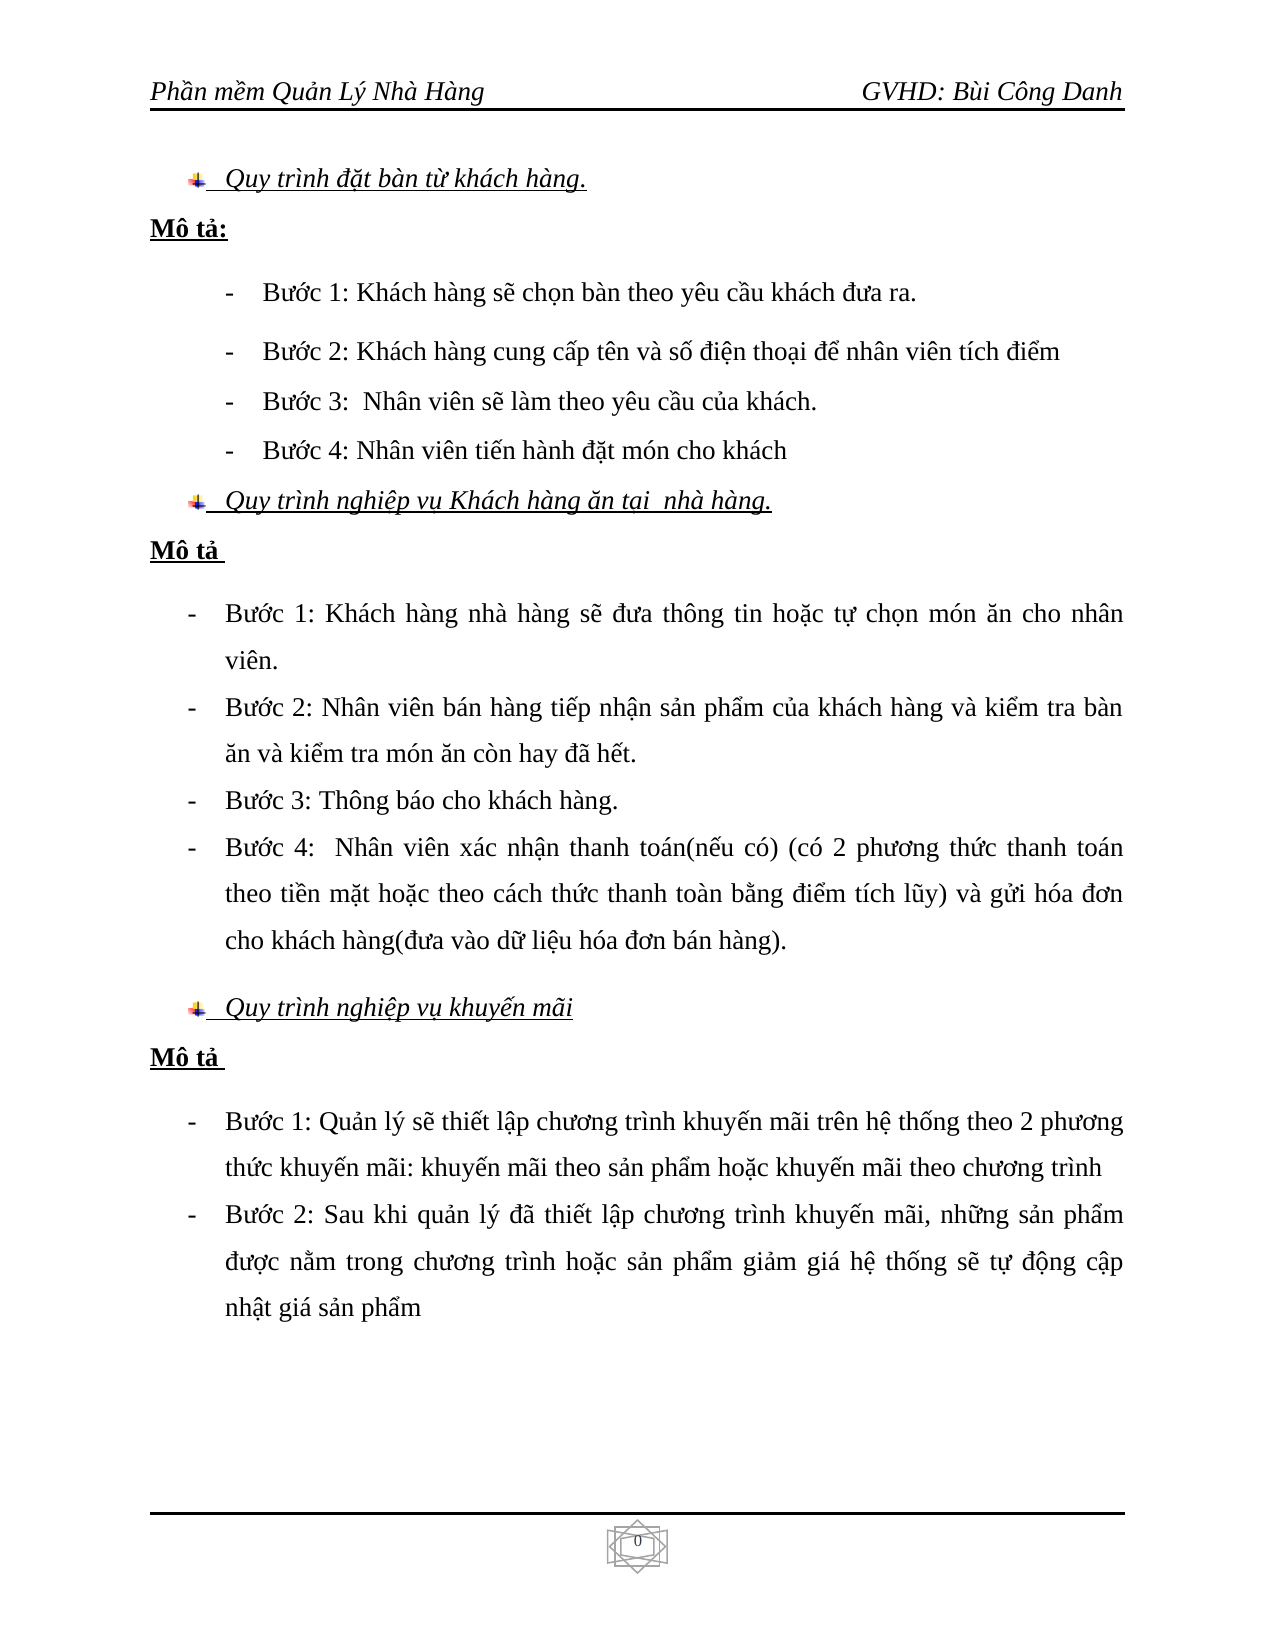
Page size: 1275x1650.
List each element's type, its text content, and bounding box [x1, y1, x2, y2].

picture [188, 1000, 206, 1017]
list Quy trình nghiệp vụ khuyến mãi [187, 991, 1125, 1023]
text Mô tả [150, 534, 1125, 565]
picture [188, 493, 206, 510]
list Bước 2: Nhân viên bán hàng tiếp nhận sản phẩm của khách hàng và kiểm tra bàn ăn và kiểm tra món ăn còn hay đã hết. [187, 691, 1125, 768]
picture [188, 171, 206, 188]
text Mô tả: [150, 212, 1125, 243]
list Bước 3: Thông báo cho khách hàng. [187, 784, 1125, 815]
list Bước 3: Nhân viên sẽ làm theo yêu cầu của khách. [225, 384, 1125, 416]
list Quy trình nghiệp vụ Khách hàng ăn tại nhà hàng. [187, 484, 1125, 515]
text Mô tả [150, 1041, 1125, 1072]
list Quy trình đặt bàn từ khách hàng. [187, 162, 1125, 194]
list Bước 1: Khách hàng nhà hàng sẽ đưa thông tin hoặc tự chọn món ăn cho nhân viên. [187, 597, 1125, 675]
list Bước 2: Khách hàng cung cấp tên và số điện thoại để nhân viên tích điểm [225, 335, 1125, 366]
list Bước 1: Khách hàng sẽ chọn bàn theo yêu cầu khách đưa ra. [225, 276, 1125, 307]
list Bước 4: Nhân viên xác nhận thanh toán(nếu có) (có 2 phương thức thanh toán theo tiền mặt hoặc theo cách thức thanh toàn bằng điểm tích lũy) và gửi hóa đơn cho khách hàng(đưa vào dữ liệu hóa đơn bán hàng). [187, 831, 1125, 955]
list Bước 4: Nhân viên tiến hành đặt món cho khách [225, 434, 1125, 466]
list Bước 1: Quản lý sẽ thiết lập chương trình khuyến mãi trên hệ thống theo 2 phương thức khuyến mãi: khuyến mãi theo sản phẩm hoặc khuyến mãi theo chương trình [187, 1104, 1125, 1182]
list Bước 2: Sau khi quản lý đã thiết lập chương trình khuyến mãi, những sản phẩm được nằm trong chương trình hoặc sản phẩm giảm giá hệ thống sẽ tự động cập nhật giá sản phẩm [187, 1198, 1125, 1322]
